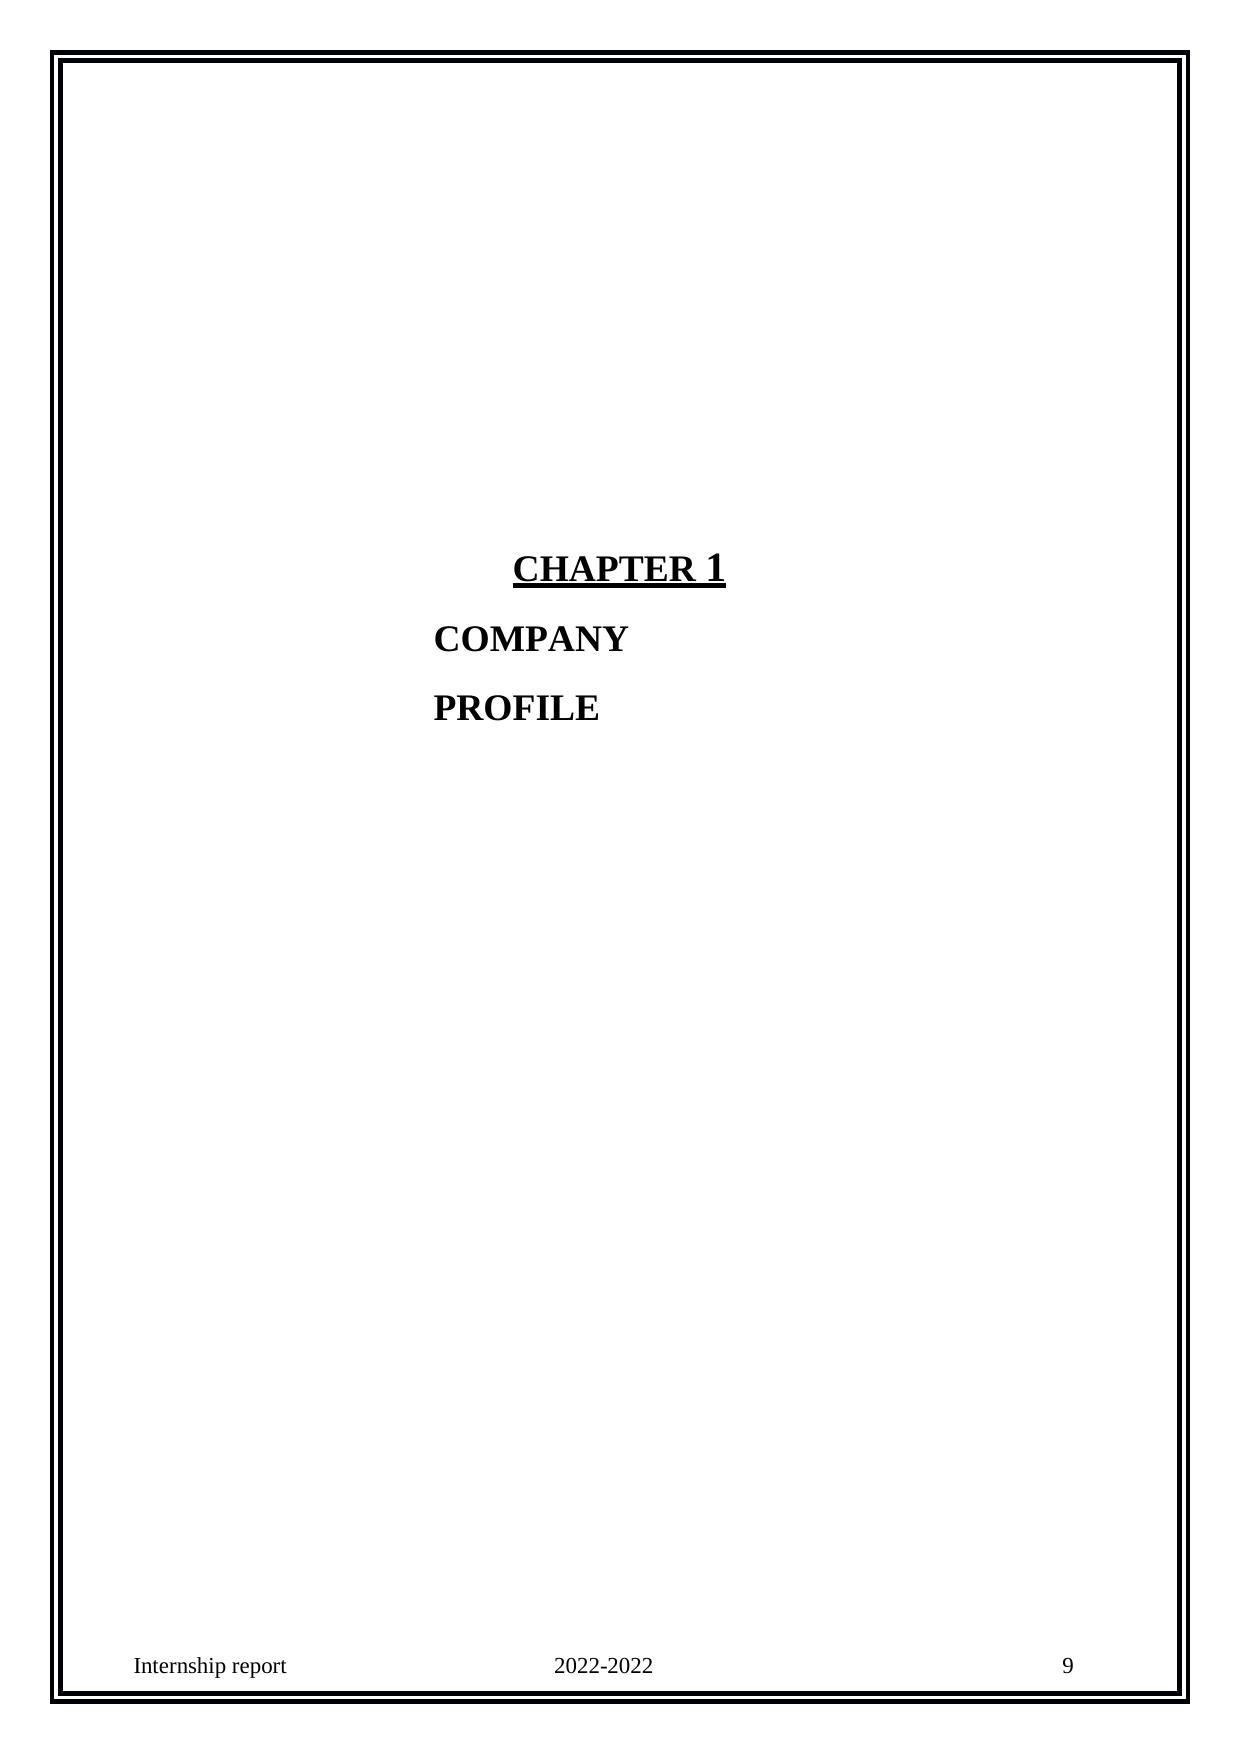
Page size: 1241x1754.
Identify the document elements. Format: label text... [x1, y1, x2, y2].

text CHAPTER 1 COMPANY PROFILE [433, 542, 805, 728]
